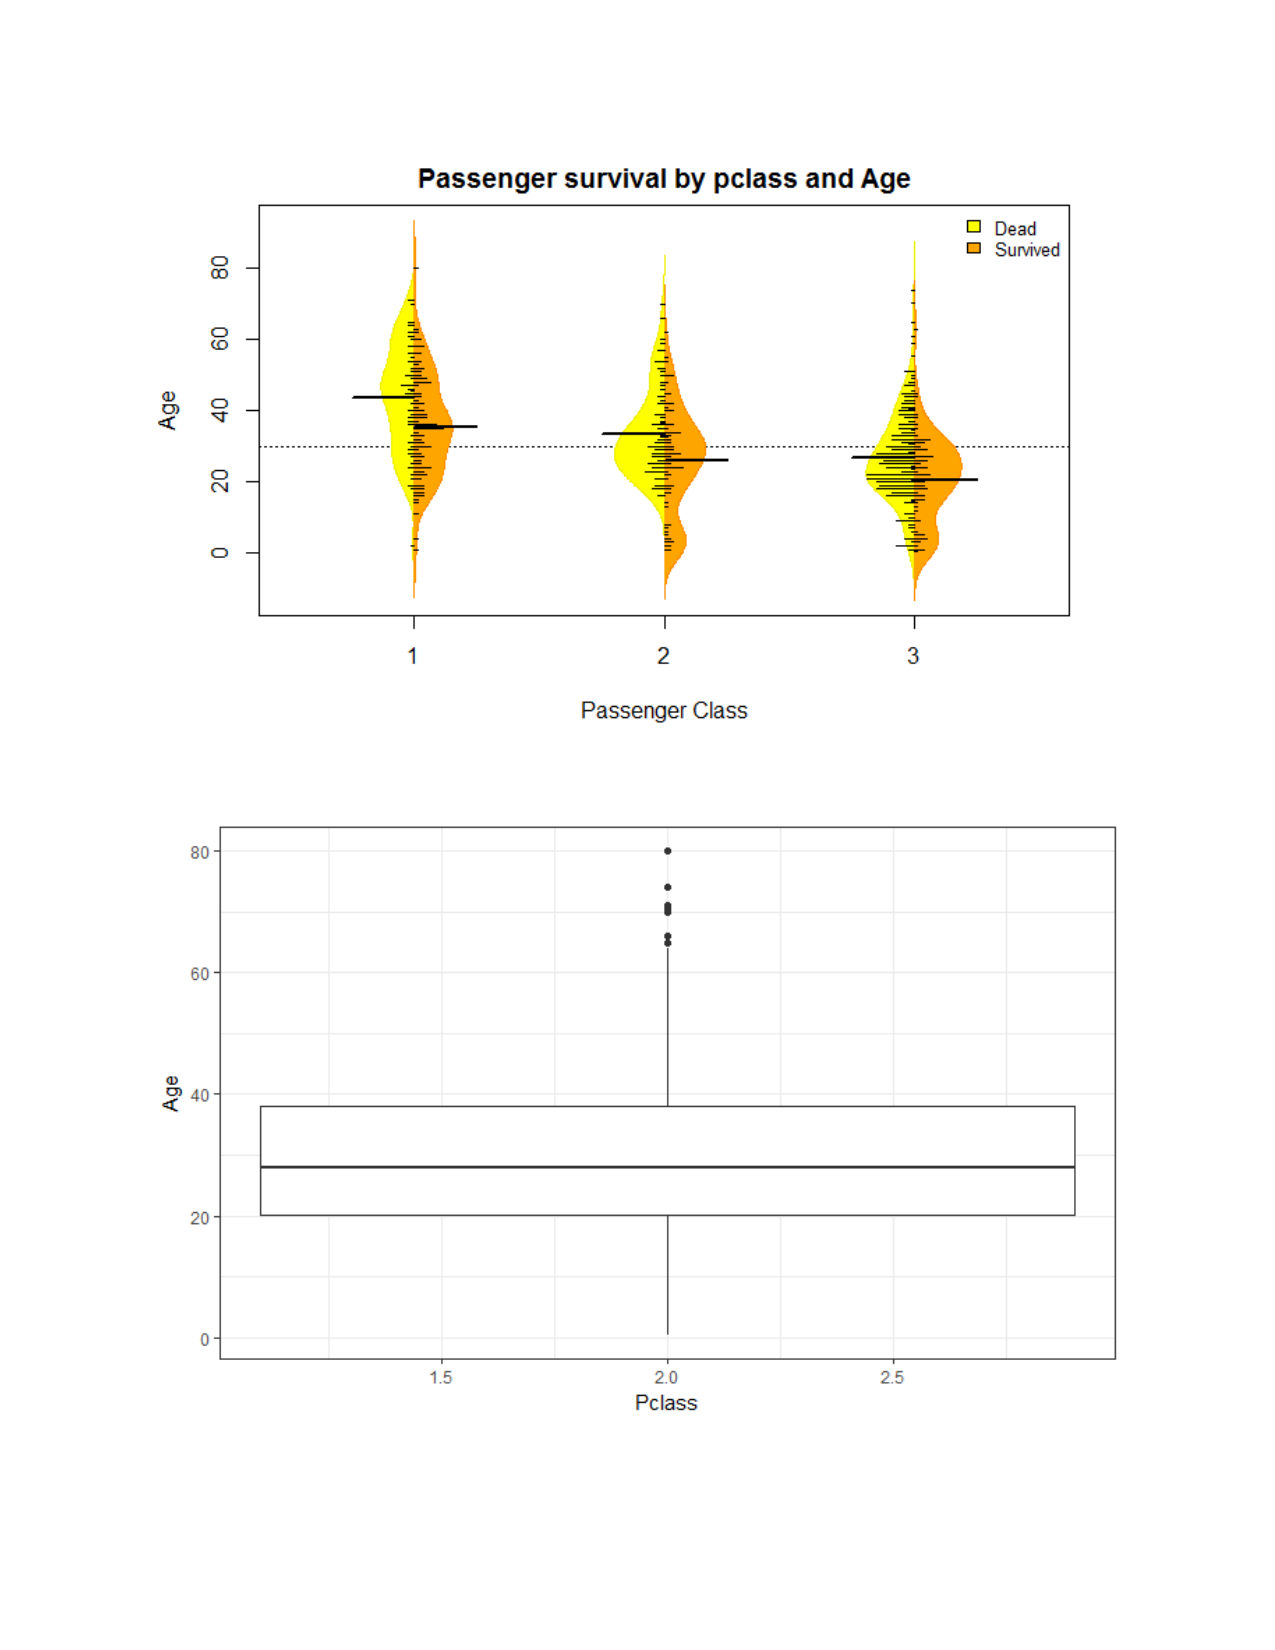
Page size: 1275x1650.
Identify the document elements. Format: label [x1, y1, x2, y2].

picture [150, 818, 1125, 1420]
picture [150, 150, 1125, 752]
